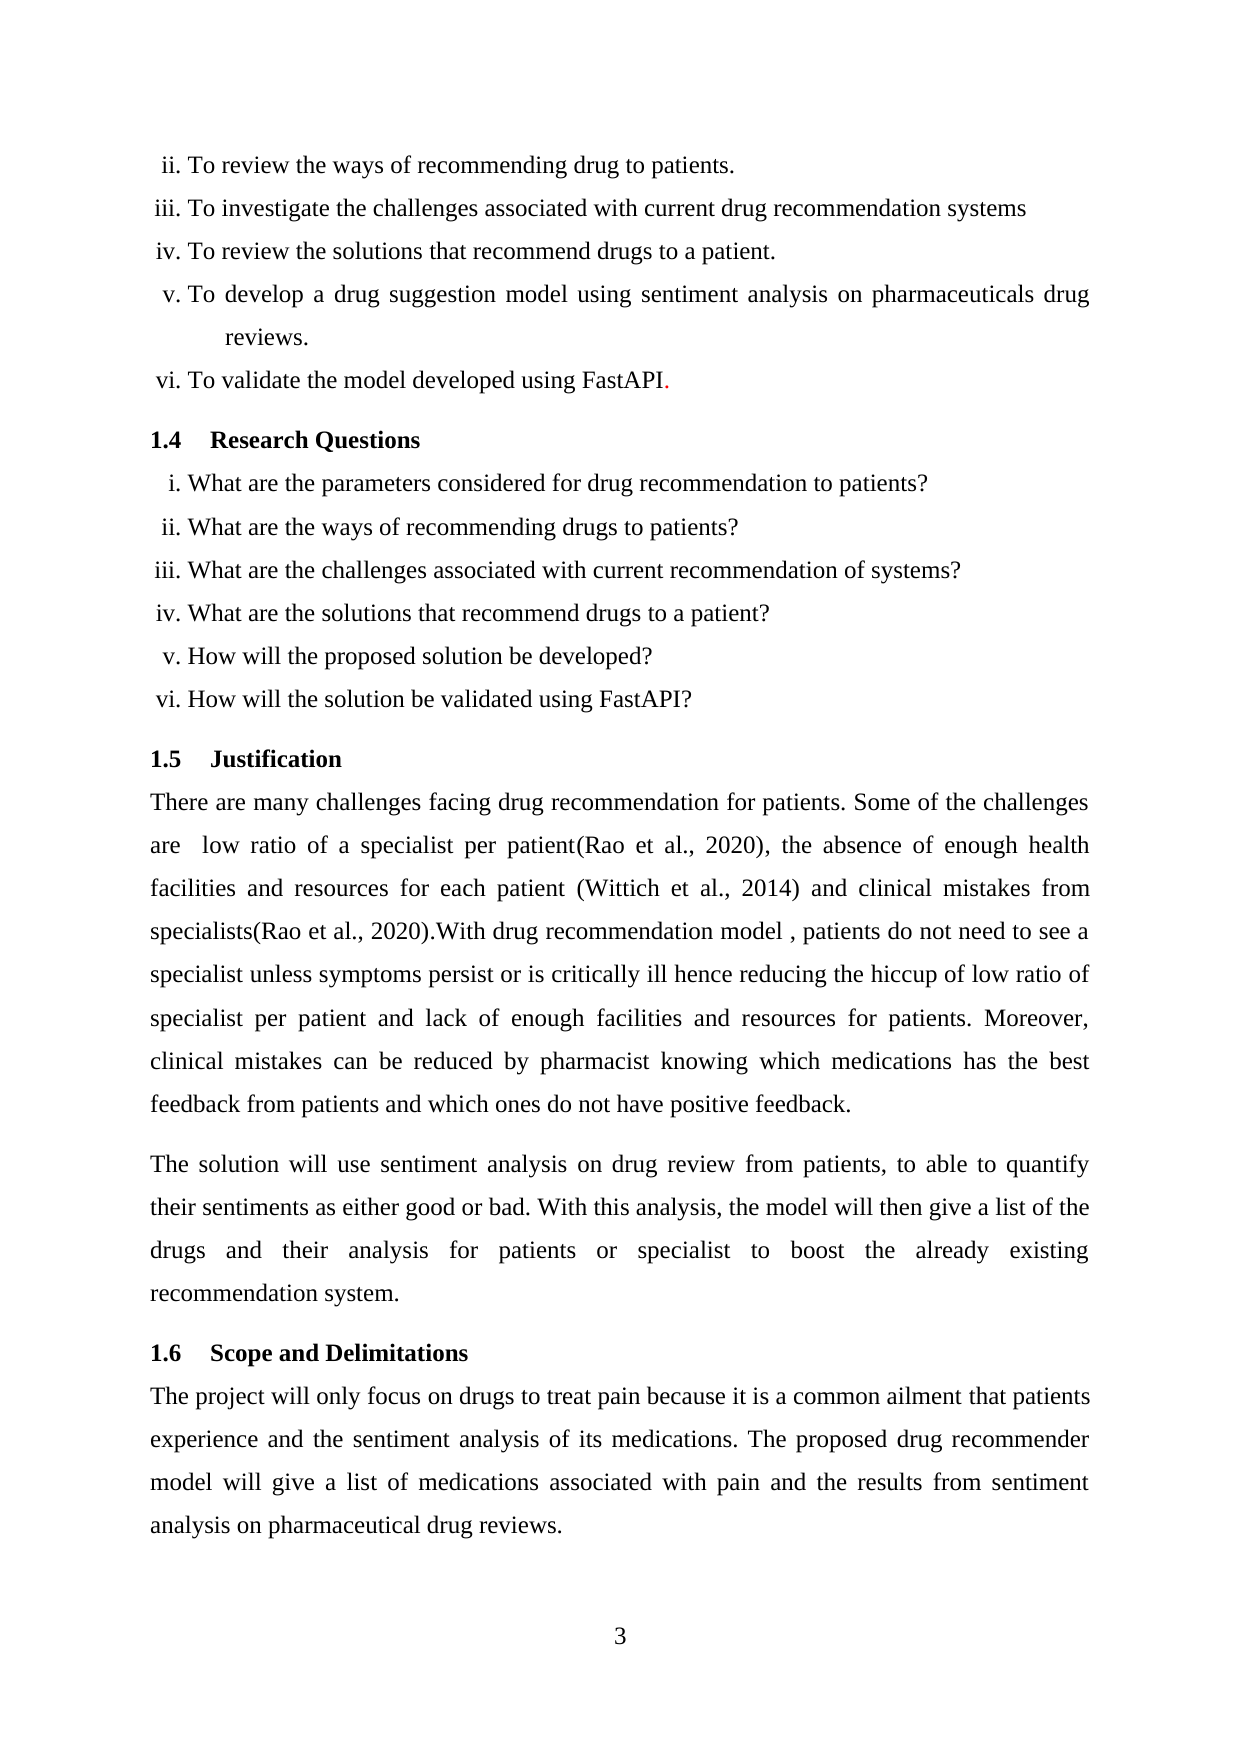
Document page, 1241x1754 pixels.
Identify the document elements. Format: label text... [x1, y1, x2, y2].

list To investigate the challenges associated with current drug recommendation systems [187, 193, 1090, 222]
list How will the proposed solution be developed? [187, 641, 1090, 670]
list To review the solutions that recommend drugs to a patient. [187, 236, 1090, 265]
subtitle Scope and Delimitations [150, 1338, 1090, 1367]
subtitle Research Questions [150, 425, 1090, 454]
list To review the ways of recommending drug to patients. [187, 150, 1090, 179]
list What are the ways of recommending drugs to patients? [187, 512, 1090, 540]
list What are the parameters considered for drug recommendation to patients? [187, 468, 1090, 497]
list What are the challenges associated with current recommendation of systems? [187, 555, 1090, 583]
subtitle Justification [150, 744, 1090, 773]
list How will the solution be validated using FastAPI? [187, 684, 1090, 713]
list What are the solutions that recommend drugs to a patient? [187, 598, 1090, 627]
text The solution will use sentiment analysis on drug review from patients, to able to quantify their sentiments as either good or bad. With this analysis, the model will then give a list of the drugs and their analysis for patients or specialist to boost the already existing recommendation system. [150, 1149, 1090, 1307]
text The project will only focus on drugs to treat pain because it is a common ailment that patients experience and the sentiment analysis of its medications. The proposed drug recommender model will give a list of medications associated with pain and the results from sentiment analysis on pharmaceutical drug reviews. [150, 1381, 1090, 1539]
list To develop a drug suggestion model using sentiment analysis on pharmaceuticals drug reviews. [187, 279, 1090, 351]
text There are many challenges facing drug recommendation for patients. Some of the challenges are low ratio of a specialist per patient(Rao et al., 2020), the absence of enough health facilities and resources for each patient (Wittich et al., 2014) and clinical mistakes from specialists(Rao et al., 2020).With drug recommendation model , patients do not need to see a specialist unless symptoms persist or is critically ill hence reducing the hiccup of low ratio of specialist per patient and lack of enough facilities and resources for patients. Moreover, clinical mistakes can be reduced by pharmacist knowing which medications has the best feedback from patients and which ones do not have positive feedback. [150, 787, 1090, 1118]
list To validate the model developed using FastAPI. [187, 366, 1090, 394]
